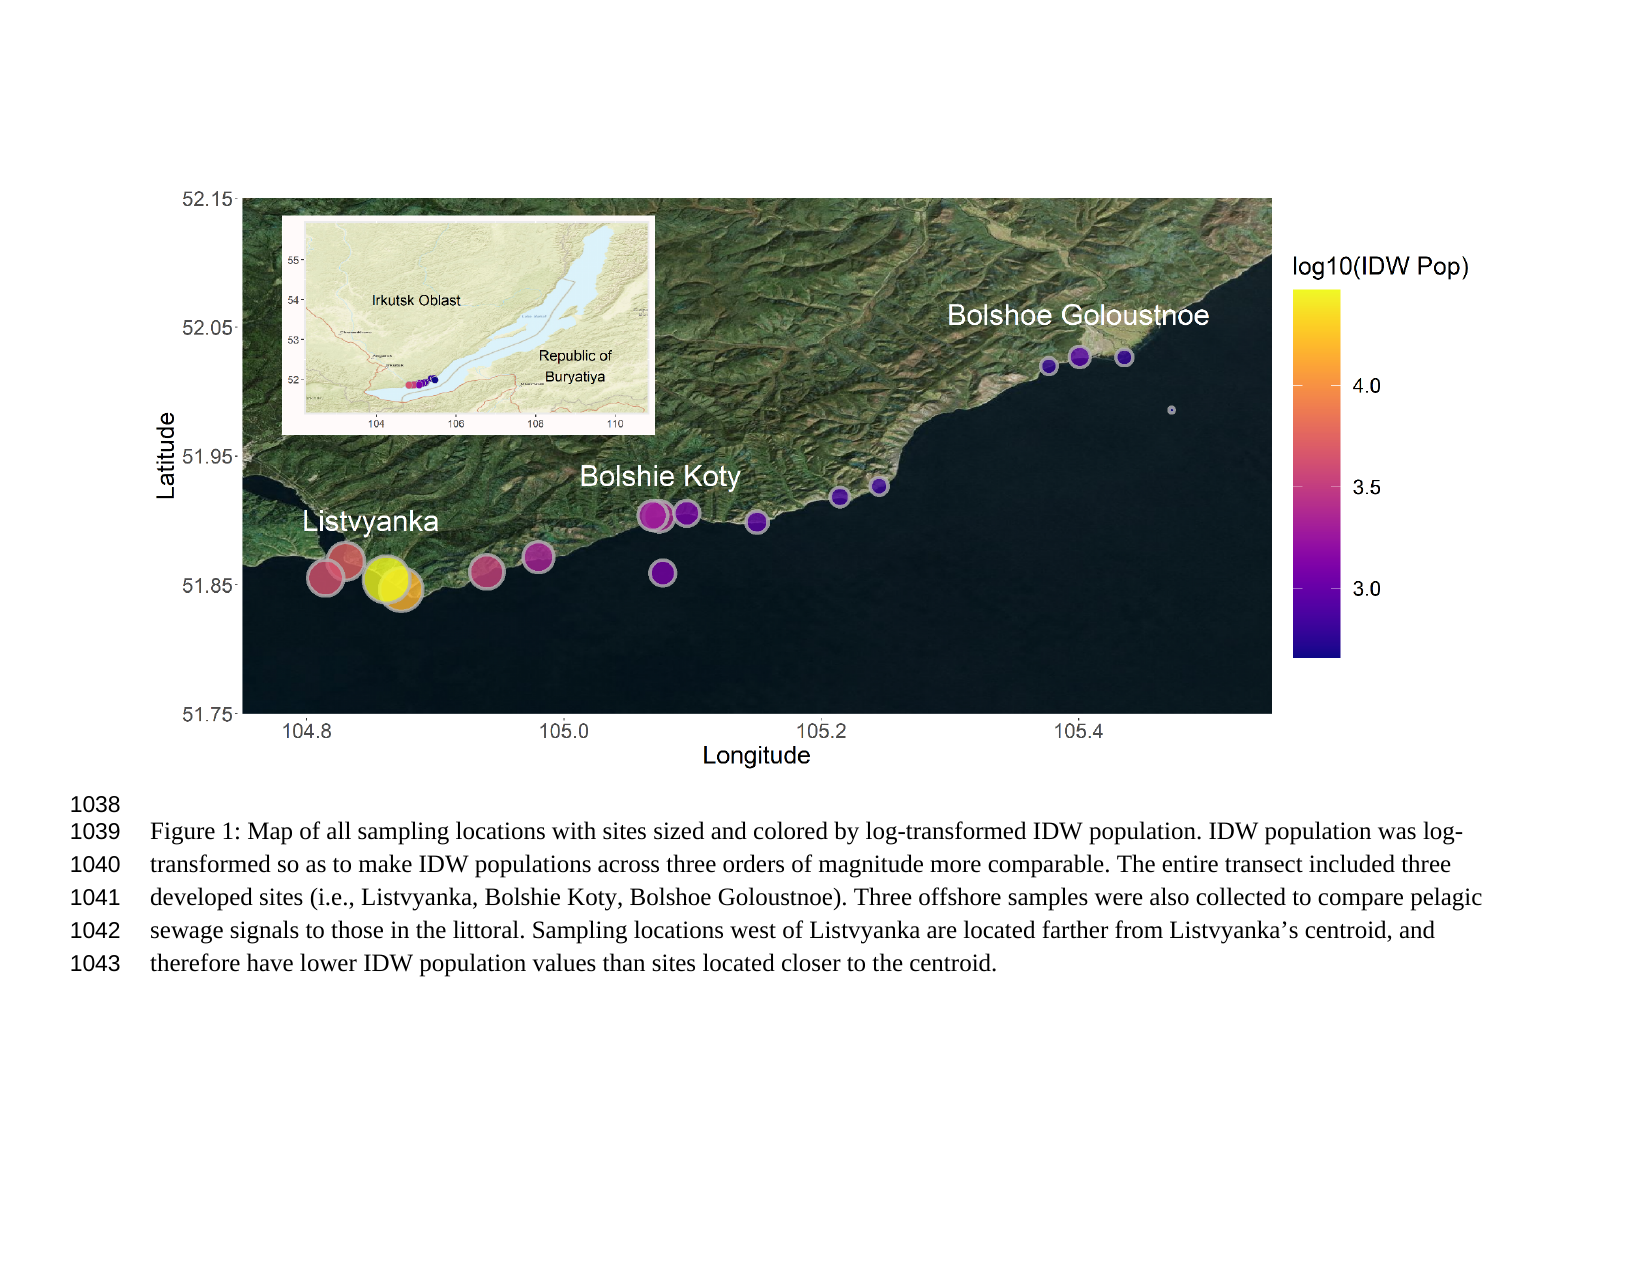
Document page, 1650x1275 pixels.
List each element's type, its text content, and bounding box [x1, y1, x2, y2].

text Figure 1: Map of all sampling locations with sites sized and colored by log-transformed IDW population. IDW population was log-transformed so as to make IDW populations across three orders of magnitude more comparable. The entire transect included three developed sites (i.e., Listvyanka, Bolshie Koty, Bolshoe Goloustnoe). Three offshore samples were also collected to compare pelagic sewage signals to those in the littoral. Sampling locations west of Listvyanka are located farther from Listvyanka’s centroid, and therefore have lower IDW population values than sites located closer to the centroid. [150, 816, 1500, 977]
picture [150, 150, 1475, 813]
